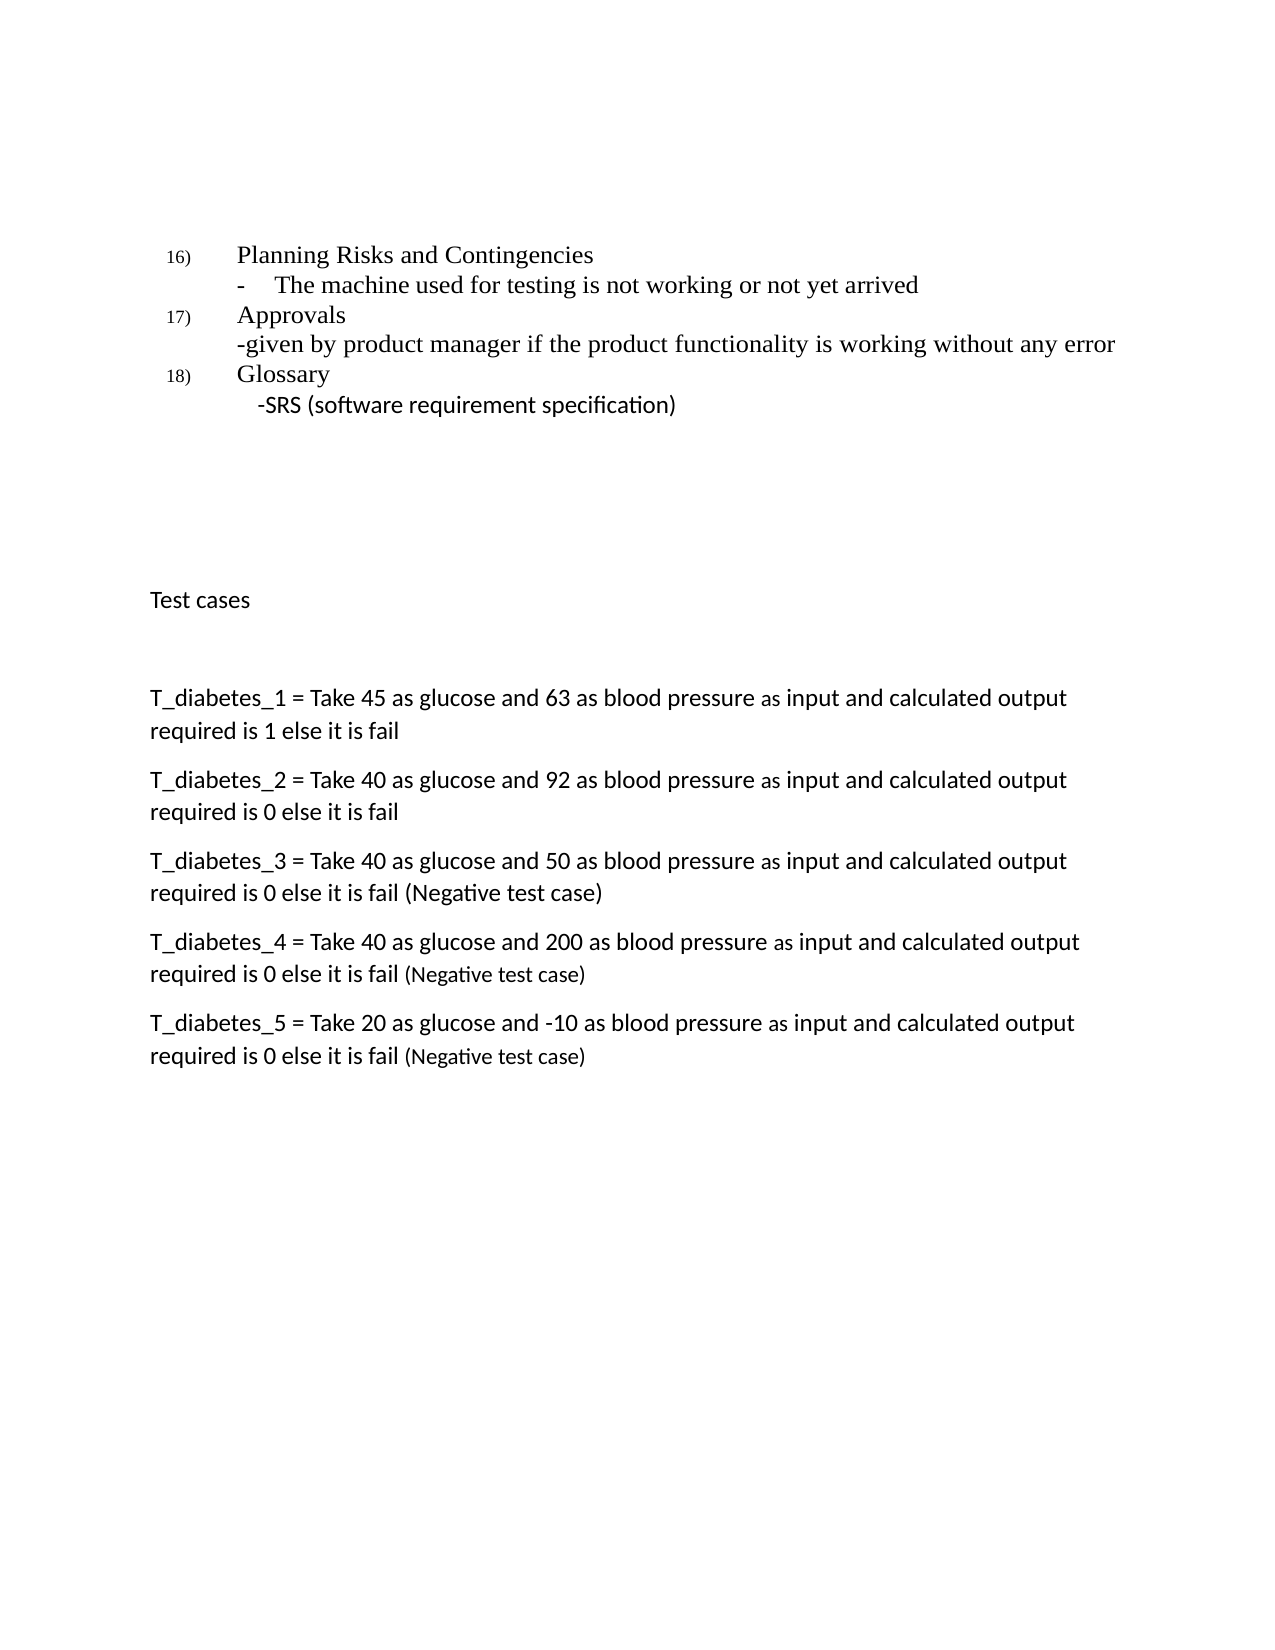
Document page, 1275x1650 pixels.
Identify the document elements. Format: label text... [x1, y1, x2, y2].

text T_diabetes_2 = Take 40 as glucose and 92 as blood pressure as input and calculated output required is 0 else it is fail [150, 764, 1125, 827]
text -SRS (software requirement specification) [150, 389, 1125, 419]
list -given by product manager if the product functionality is working without any error [237, 329, 1125, 358]
text T_diabetes_5 = Take 20 as glucose and -10 as blood pressure as input and calculated output required is 0 else it is fail (Negative test case) [150, 1007, 1125, 1070]
text T_diabetes_3 = Take 40 as glucose and 50 as blood pressure as input and calculated output required is 0 else it is fail (Negative test case) [150, 845, 1125, 908]
list Approvals [166, 300, 1125, 328]
text Test cases [150, 584, 1125, 615]
list Planning Risks and Contingencies [166, 240, 1125, 269]
list The machine used for testing is not working or not yet arrived [237, 270, 1125, 299]
list Glossary [166, 359, 1125, 388]
text T_diabetes_4 = Take 40 as glucose and 200 as blood pressure as input and calculated output required is 0 else it is fail (Negative test case) [150, 926, 1125, 989]
text T_diabetes_1 = Take 45 as glucose and 63 as blood pressure as input and calculated output required is 1 else it is fail [150, 682, 1125, 745]
